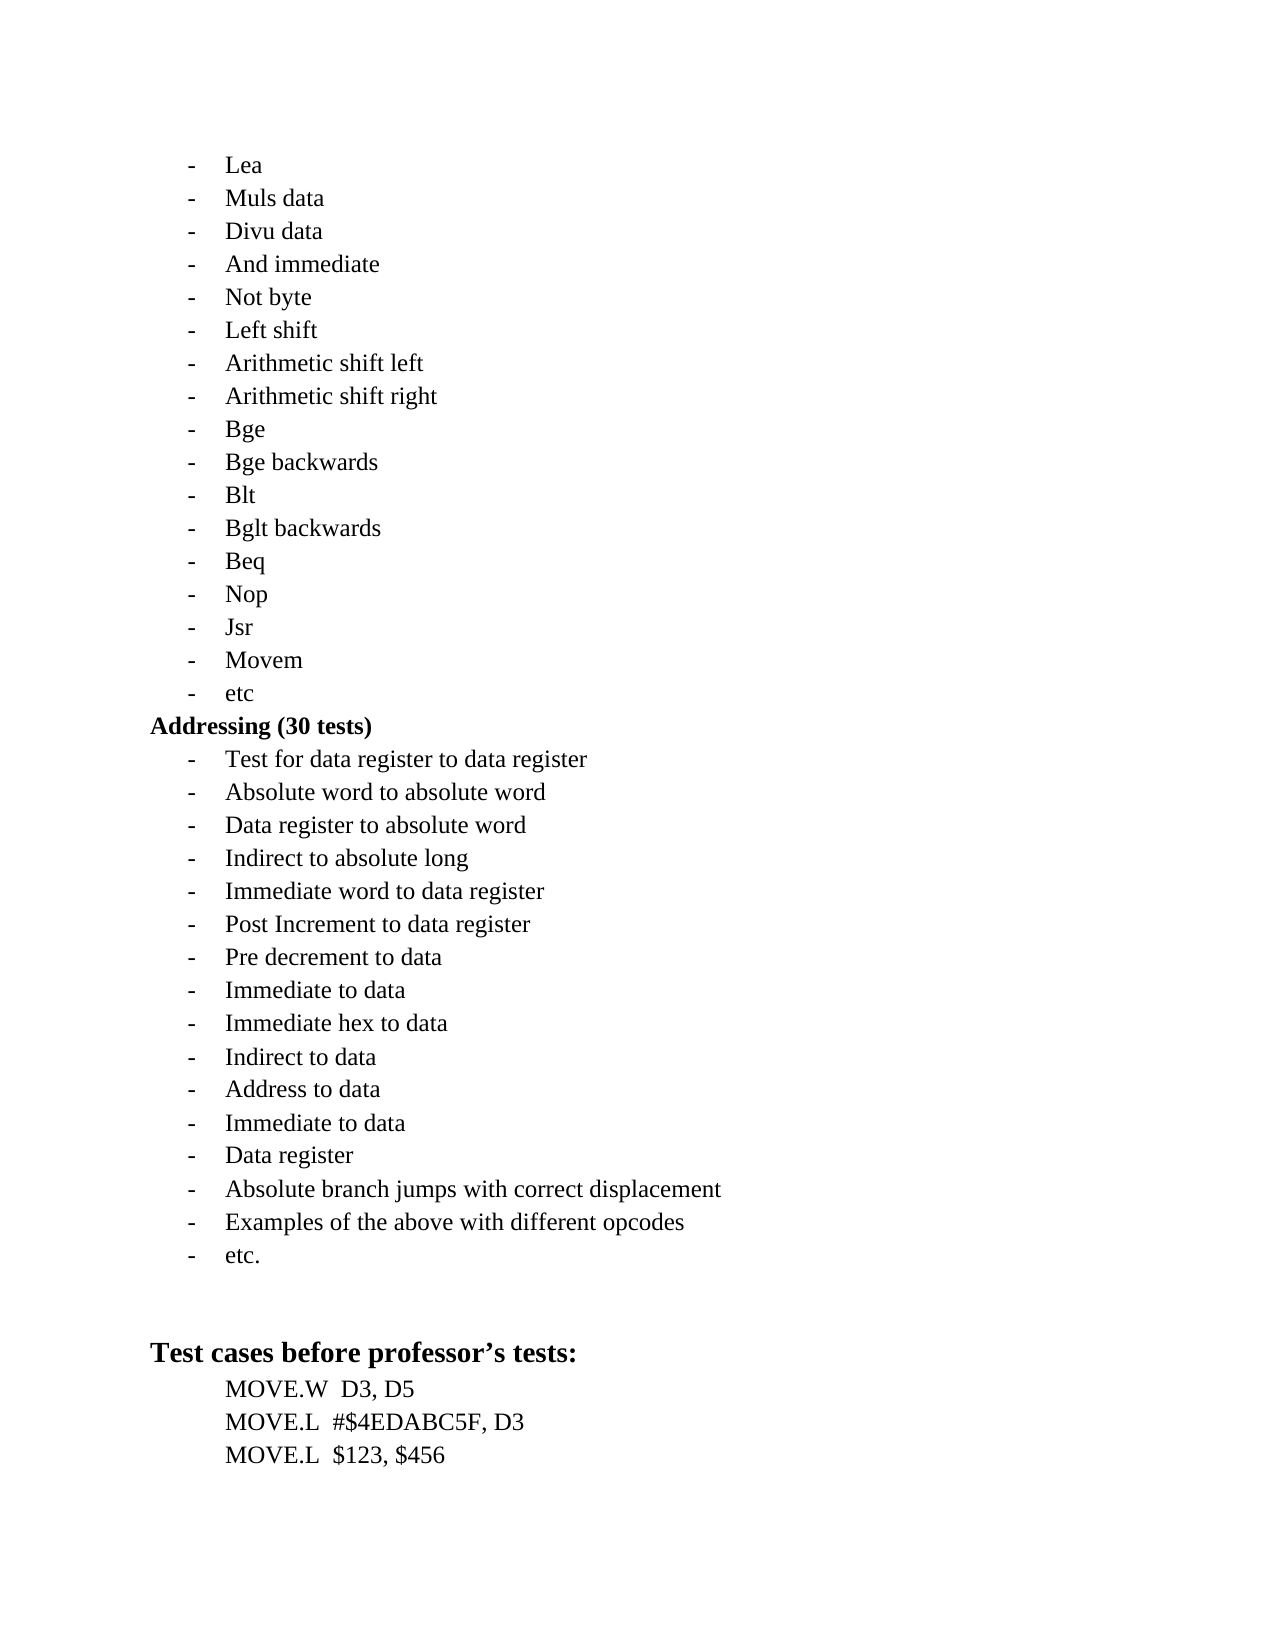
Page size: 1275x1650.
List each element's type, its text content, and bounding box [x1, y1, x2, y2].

list Data register [187, 1141, 1125, 1169]
list Arithmetic shift right [187, 381, 1125, 410]
list Jsr [187, 612, 1125, 641]
list Immediate word to data register [187, 876, 1125, 905]
list Bge [187, 414, 1125, 443]
list Test for data register to data register [187, 744, 1125, 773]
list Arithmetic shift left [187, 348, 1125, 377]
list Examples of the above with different opcodes [187, 1207, 1125, 1235]
text Addressing (30 tests) [150, 711, 1125, 740]
list Immediate hex to data [187, 1008, 1125, 1037]
list Immediate to data [187, 1108, 1125, 1136]
list Divu data [187, 216, 1125, 245]
list etc [187, 678, 1125, 707]
list Bge backwards [187, 447, 1125, 476]
text MOVE.L $123, $456 [150, 1440, 1125, 1469]
list And immediate [187, 249, 1125, 278]
list Immediate to data [187, 976, 1125, 1004]
list Pre decrement to data [187, 942, 1125, 971]
list Nop [187, 579, 1125, 608]
list Data register to absolute word [187, 810, 1125, 839]
list Indirect to data [187, 1042, 1125, 1070]
text Test cases before professor’s tests: [150, 1336, 1125, 1369]
list Muls data [187, 183, 1125, 212]
text MOVE.L #$4EDABC5F, D3 [150, 1407, 1125, 1436]
list Beq [187, 546, 1125, 575]
list Absolute word to absolute word [187, 777, 1125, 806]
list Not byte [187, 282, 1125, 311]
list etc. [187, 1240, 1125, 1299]
list Left shift [187, 315, 1125, 344]
list Indirect to absolute long [187, 843, 1125, 872]
list Blt [187, 480, 1125, 509]
text MOVE.W D3, D5 [150, 1374, 1125, 1403]
list Post Increment to data register [187, 909, 1125, 938]
list Address to data [187, 1074, 1125, 1103]
list Absolute branch jumps with correct displacement [187, 1174, 1125, 1202]
list Movem [187, 645, 1125, 674]
list Bglt backwards [187, 513, 1125, 542]
list Lea [187, 150, 1125, 179]
